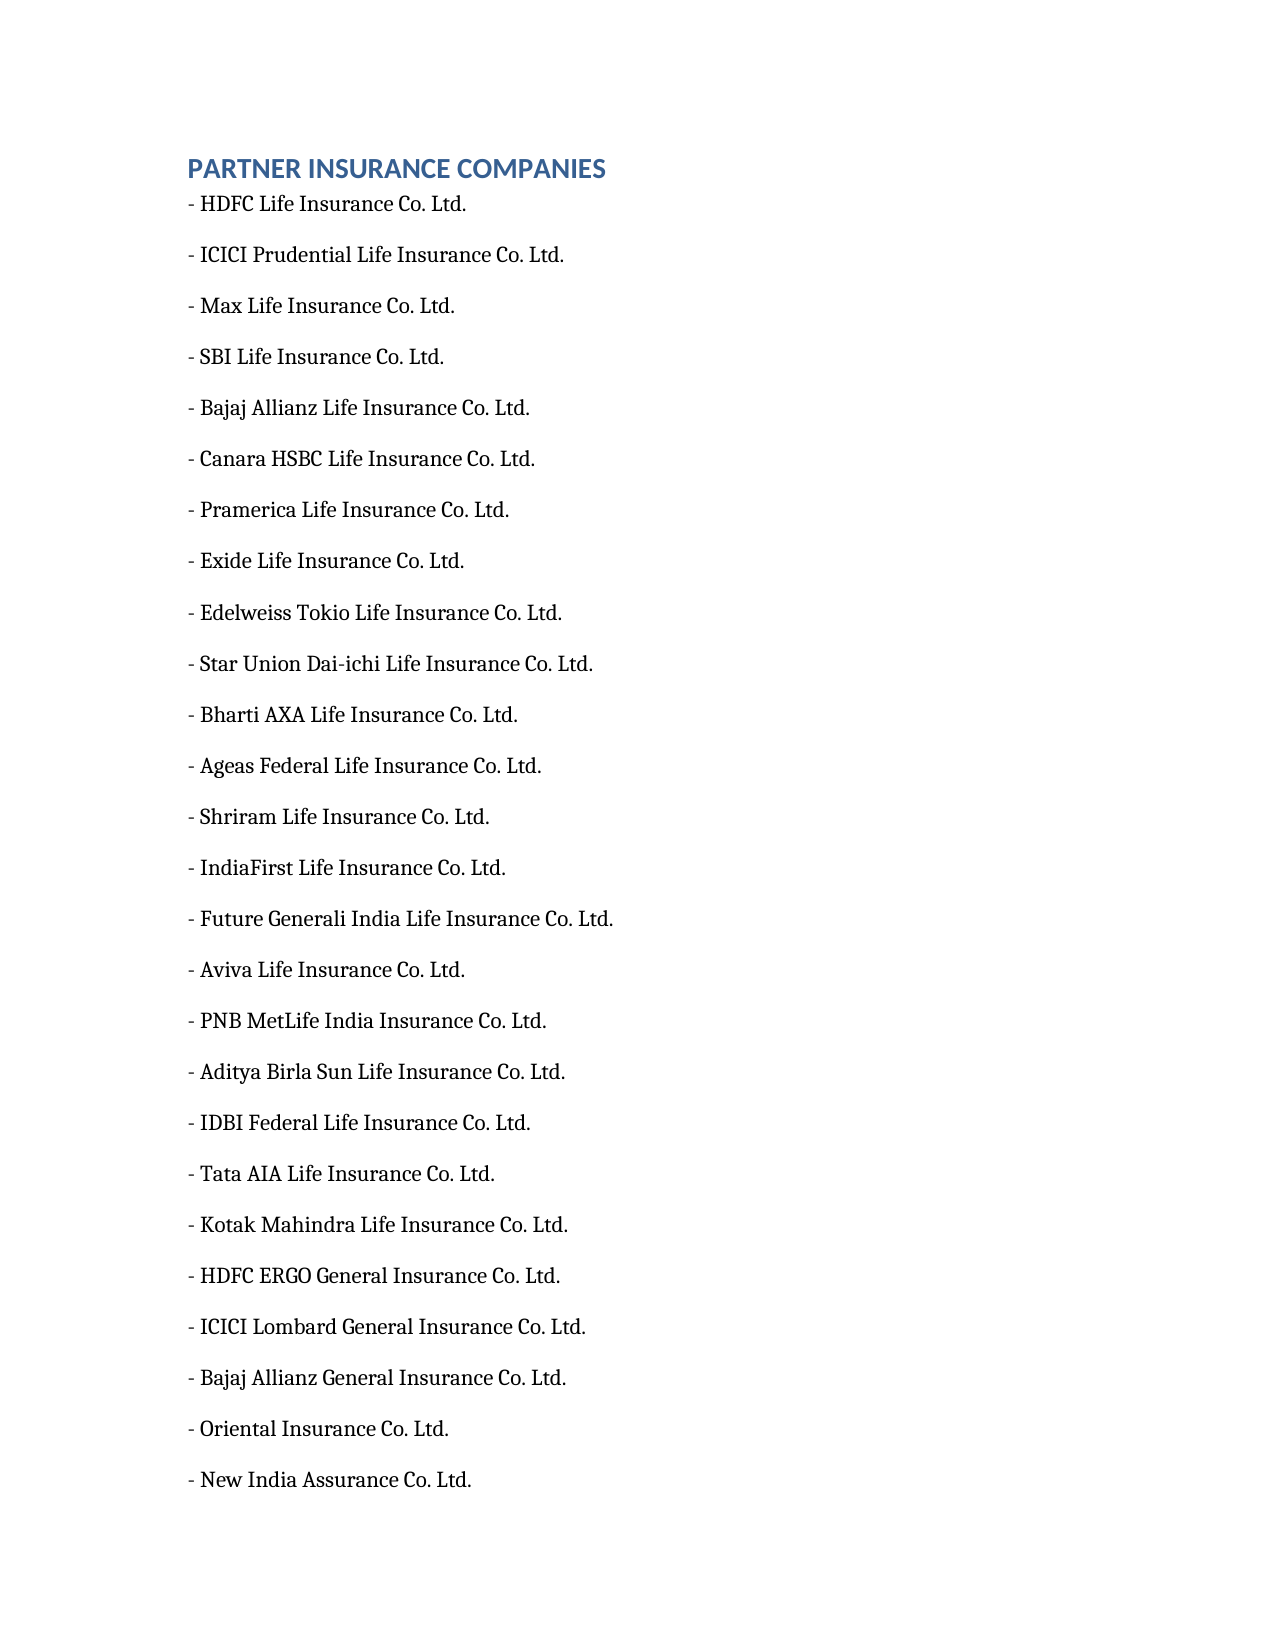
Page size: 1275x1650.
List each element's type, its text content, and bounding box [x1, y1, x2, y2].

text - PNB MetLife India Insurance Co. Ltd. [187, 1008, 1087, 1034]
text - Kotak Mahindra Life Insurance Co. Ltd. [187, 1212, 1087, 1238]
text - Max Life Insurance Co. Ltd. [187, 293, 1087, 319]
text - HDFC ERGO General Insurance Co. Ltd. [187, 1263, 1087, 1289]
text - Shriram Life Insurance Co. Ltd. [187, 803, 1087, 830]
text - Exide Life Insurance Co. Ltd. [187, 548, 1087, 574]
text - Pramerica Life Insurance Co. Ltd. [187, 497, 1087, 523]
text - Bharti AXA Life Insurance Co. Ltd. [187, 701, 1087, 728]
subtitle PARTNER INSURANCE COMPANIES [187, 150, 1087, 186]
text - IDBI Federal Life Insurance Co. Ltd. [187, 1110, 1087, 1136]
text - Tata AIA Life Insurance Co. Ltd. [187, 1161, 1087, 1187]
text - Aviva Life Insurance Co. Ltd. [187, 957, 1087, 983]
text - Future Generali India Life Insurance Co. Ltd. [187, 906, 1087, 932]
text - New India Assurance Co. Ltd. [187, 1467, 1087, 1493]
text - Canara HSBC Life Insurance Co. Ltd. [187, 446, 1087, 472]
text - IndiaFirst Life Insurance Co. Ltd. [187, 854, 1087, 881]
text - Oriental Insurance Co. Ltd. [187, 1416, 1087, 1442]
text - ICICI Prudential Life Insurance Co. Ltd. [187, 242, 1087, 268]
text - Bajaj Allianz Life Insurance Co. Ltd. [187, 395, 1087, 421]
text - Star Union Dai-ichi Life Insurance Co. Ltd. [187, 650, 1087, 677]
text - SBI Life Insurance Co. Ltd. [187, 344, 1087, 370]
text - Bajaj Allianz General Insurance Co. Ltd. [187, 1365, 1087, 1391]
text - ICICI Lombard General Insurance Co. Ltd. [187, 1314, 1087, 1340]
text - Aditya Birla Sun Life Insurance Co. Ltd. [187, 1059, 1087, 1085]
text - Ageas Federal Life Insurance Co. Ltd. [187, 752, 1087, 779]
text - HDFC Life Insurance Co. Ltd. [187, 191, 1087, 217]
text - Edelweiss Tokio Life Insurance Co. Ltd. [187, 599, 1087, 626]
